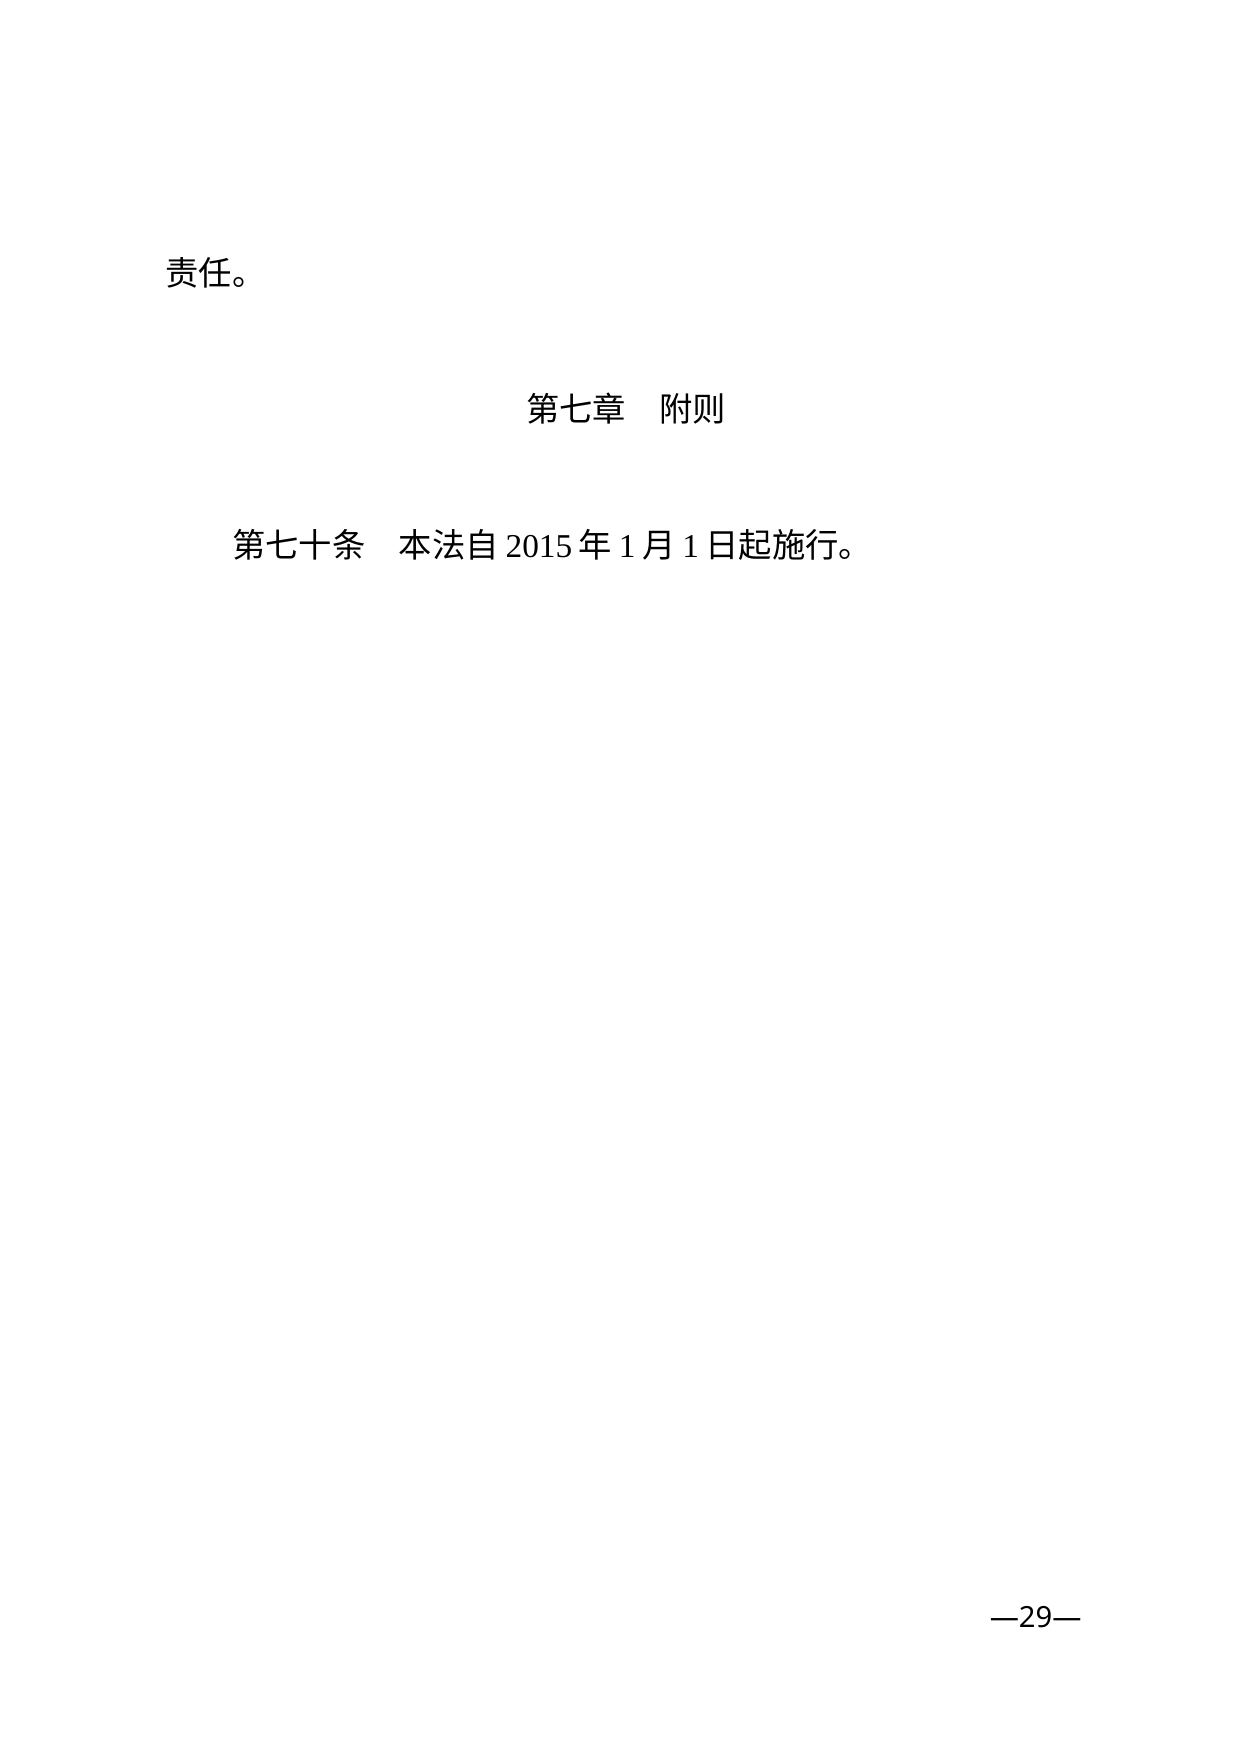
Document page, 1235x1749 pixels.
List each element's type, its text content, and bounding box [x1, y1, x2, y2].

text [165, 226, 1087, 317]
text 第七章 附则 [165, 362, 1087, 452]
text 第七十条 本法自2015年1月1日起施行。 [165, 498, 1087, 588]
